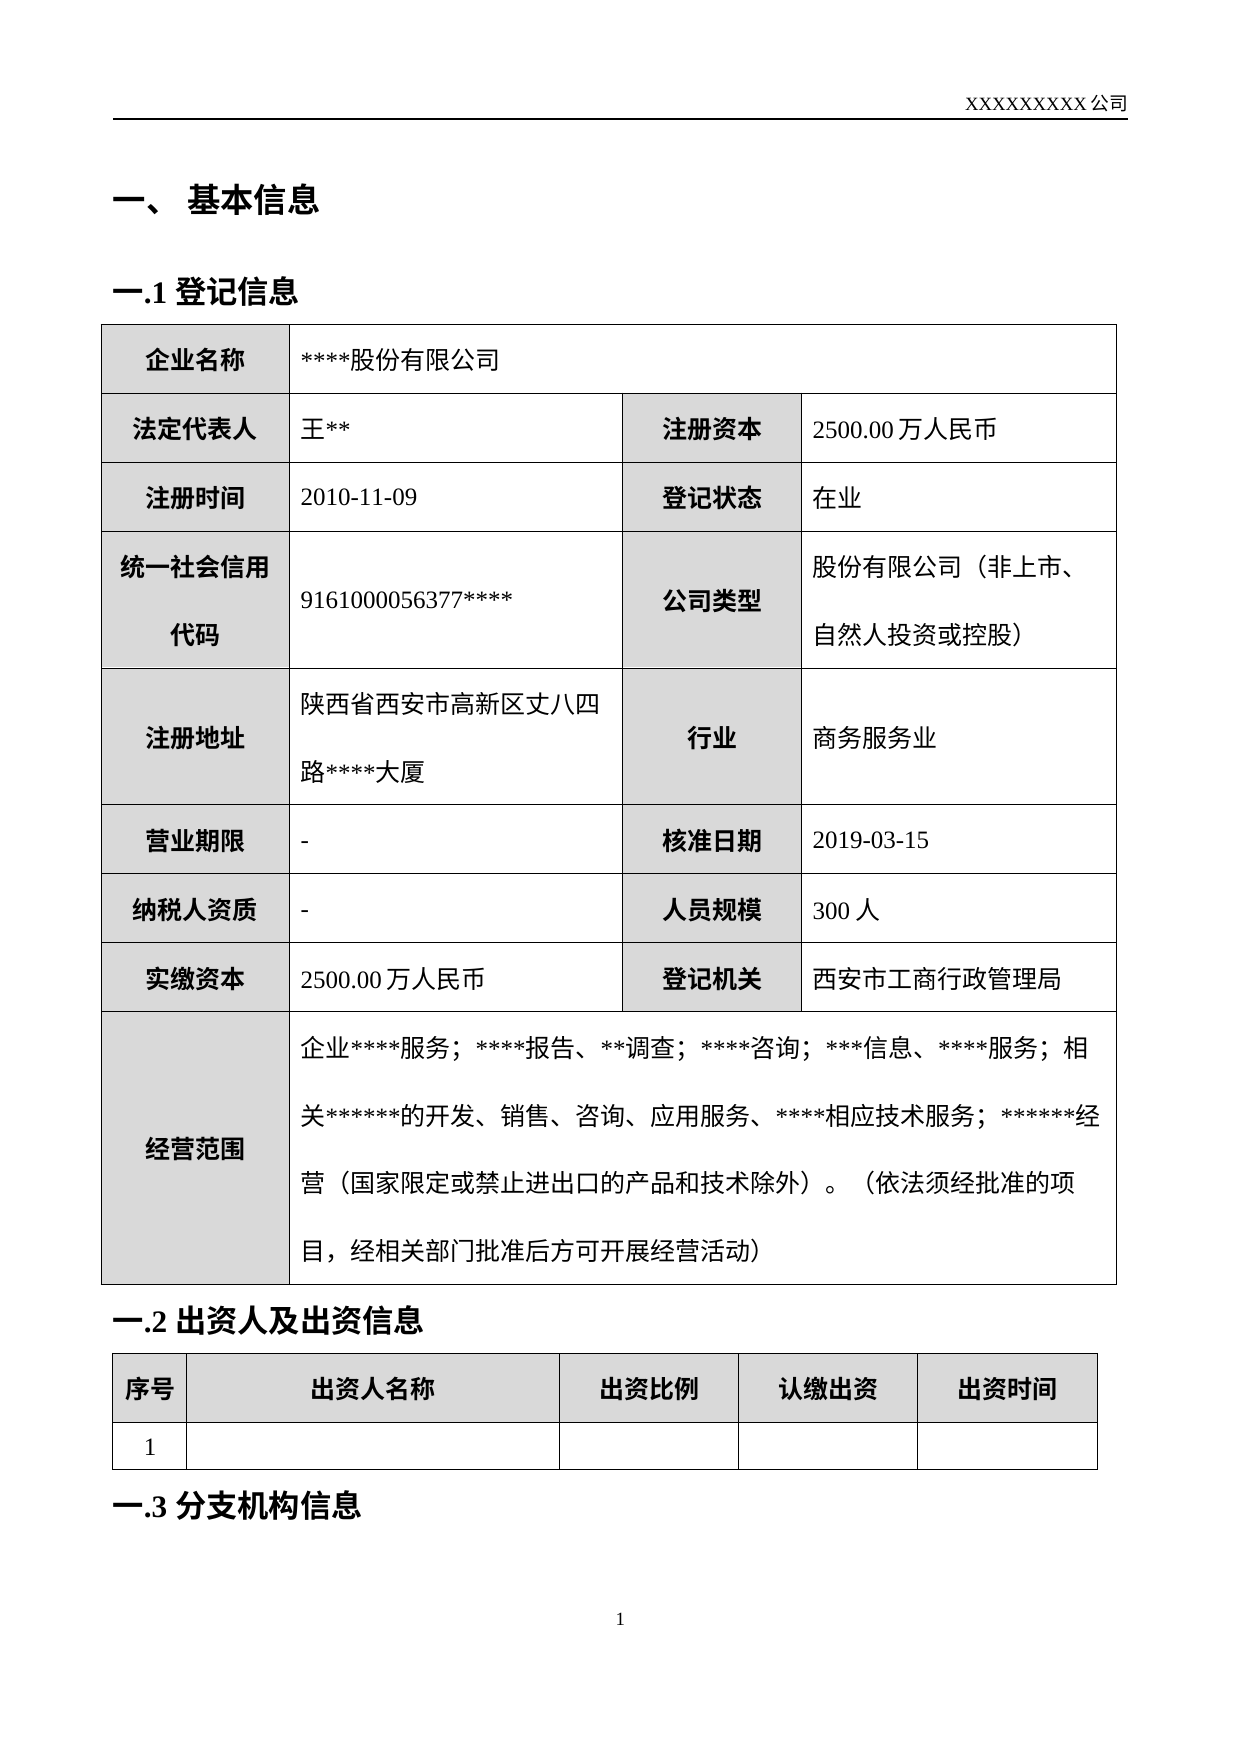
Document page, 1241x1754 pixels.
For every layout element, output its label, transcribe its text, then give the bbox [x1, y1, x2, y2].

table_cell 营业期限 [102, 805, 289, 873]
table_cell 2500.00万人民币 [802, 394, 1116, 462]
table_cell 2010-11-09 [290, 463, 622, 531]
table_cell 注册时间 [102, 463, 289, 531]
table_header 出资时间 [918, 1354, 1097, 1422]
table_cell 注册地址 [102, 669, 289, 804]
table_header 出资比例 [560, 1354, 738, 1422]
table_header 企业名称 [102, 325, 289, 393]
table_cell 实缴资本 [102, 943, 289, 1011]
table_cell 登记机关 [623, 943, 801, 1011]
table_cell 注册资本 [623, 394, 801, 462]
table_cell [918, 1423, 1097, 1469]
table_cell 西安市工商行政管理局 [802, 943, 1116, 1011]
table_cell 王** [290, 394, 622, 462]
table_cell 公司类型 [623, 532, 801, 667]
table_cell 300人 [802, 874, 1116, 942]
table_header ****股份有限公司 [290, 325, 1116, 393]
table_cell 行业 [623, 669, 801, 804]
table_cell 纳税人资质 [102, 874, 289, 942]
table_cell [739, 1423, 917, 1469]
table_cell 9161000056377**** [290, 532, 622, 667]
table_cell 2500.00万人民币 [290, 943, 622, 1011]
subtitle 基本信息 [112, 164, 1128, 232]
table_cell 法定代表人 [102, 394, 289, 462]
table_cell 经营范围 [102, 1012, 289, 1284]
subtitle 出资人及出资信息 [112, 1285, 1128, 1353]
table_cell 核准日期 [623, 805, 801, 873]
table_cell 在业 [802, 463, 1116, 531]
table_cell 2019-03-15 [802, 805, 1116, 873]
subtitle 分支机构信息 [112, 1470, 1128, 1538]
table_header 序号 [113, 1354, 186, 1422]
table_cell 企业****服务；****报告、**调查；****咨询；***信息、****服务；相关******的开发、销售、咨询、应用服务、****相应技术服务；******经营（国家限定或禁止进出口的产品和技术除外）。（依法须经批准的项目，经相关部门批准后方可开展经营活动） [290, 1012, 1116, 1284]
table_header 出资人名称 [187, 1354, 559, 1422]
table_cell - [290, 805, 622, 873]
table_cell [187, 1423, 559, 1469]
table_cell 商务服务业 [802, 669, 1116, 804]
table_cell 1 [113, 1423, 186, 1469]
table_cell 陕西省西安市高新区丈八四路****大厦 [290, 669, 622, 804]
subtitle 登记信息 [112, 256, 1128, 324]
table_cell 登记状态 [623, 463, 801, 531]
table_cell - [290, 874, 622, 942]
table_cell 股份有限公司（非上市、自然人投资或控股） [802, 532, 1116, 667]
table_cell 人员规模 [623, 874, 801, 942]
table_header 认缴出资 [739, 1354, 917, 1422]
table_cell [560, 1423, 738, 1469]
table_cell 统一社会信用代码 [102, 532, 289, 667]
